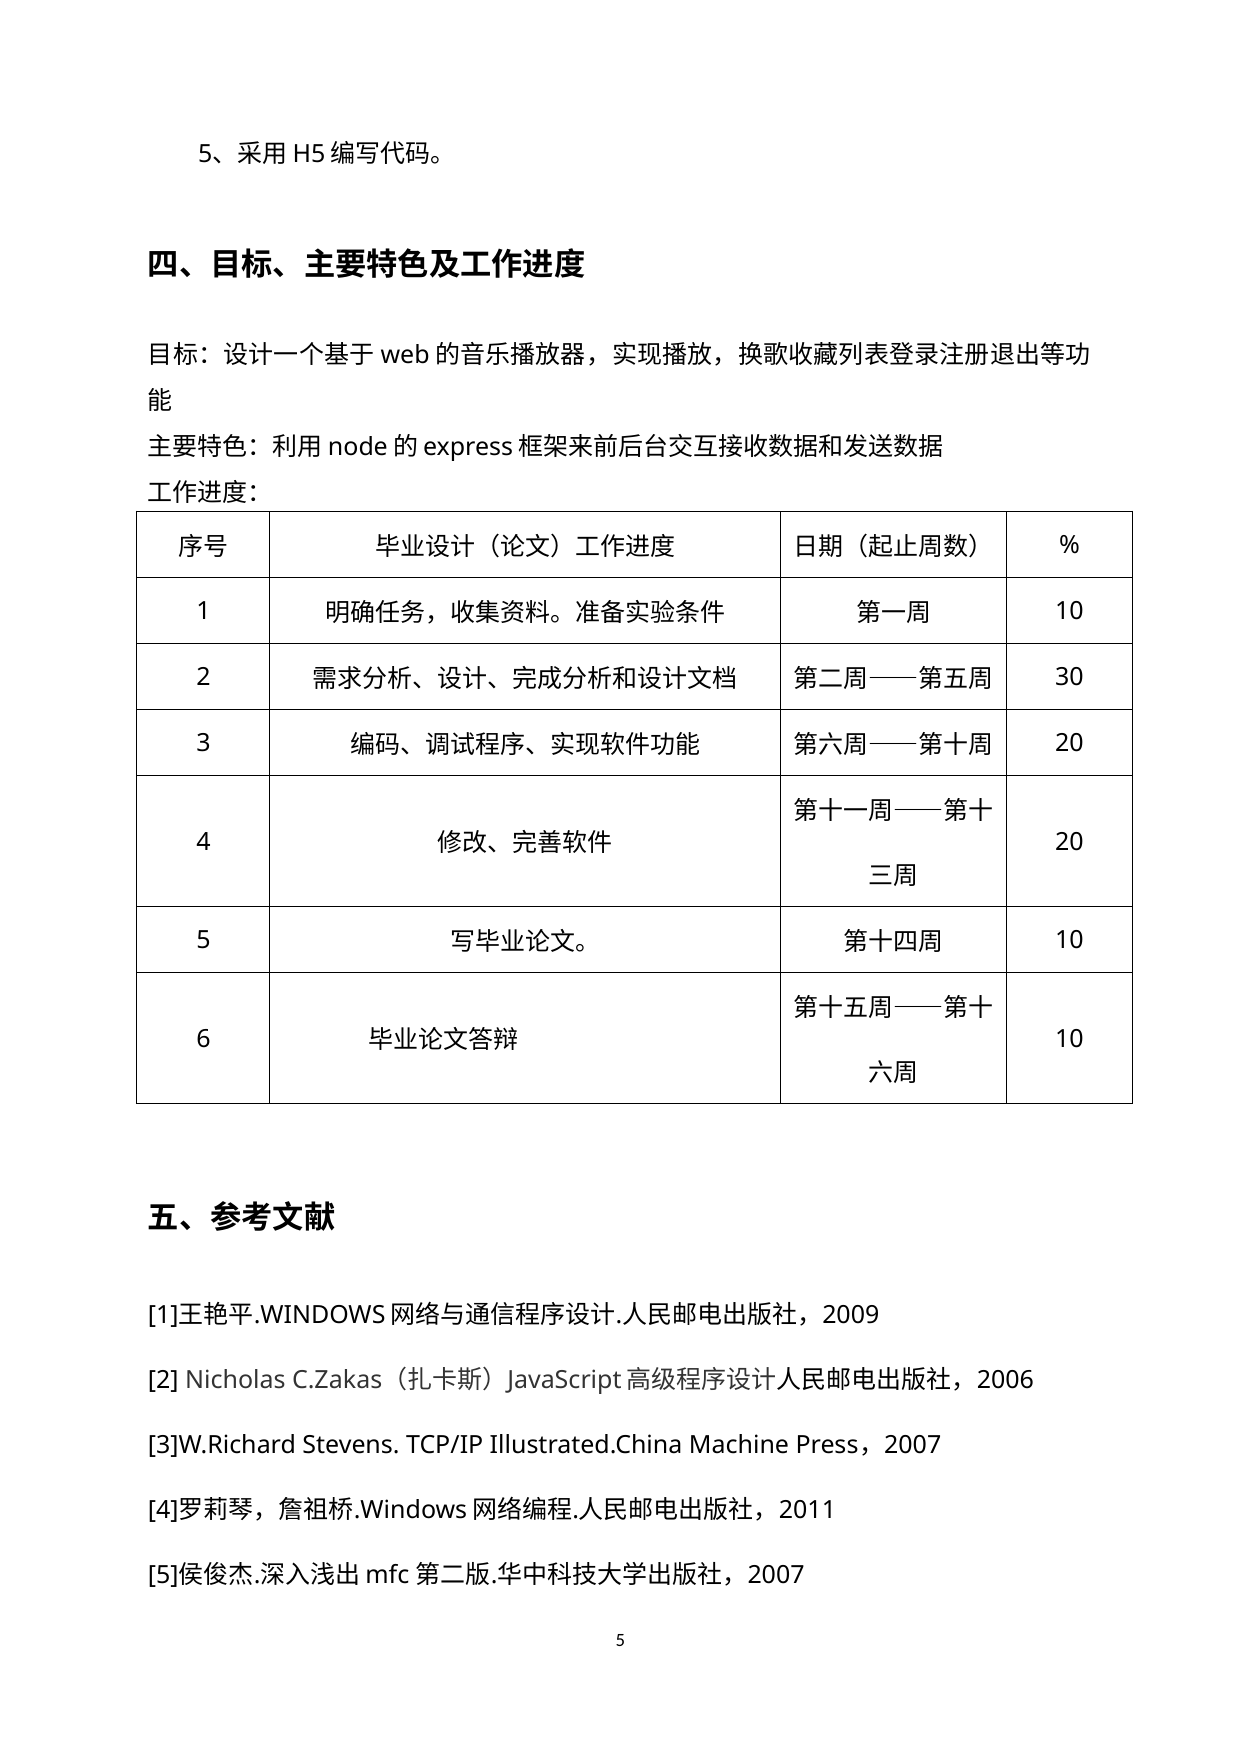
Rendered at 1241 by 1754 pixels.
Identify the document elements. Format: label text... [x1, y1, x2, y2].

table_cell 10 [1007, 907, 1132, 972]
table_cell 4 [137, 776, 269, 906]
table_cell 2 [137, 644, 269, 709]
table_header 毕业设计（论文）工作进度 [270, 512, 780, 577]
table_cell 第十一周——第十三周 [781, 776, 1006, 906]
table_cell 第十五周——第十六周 [781, 973, 1006, 1103]
table_cell 明确任务，收集资料。准备实验条件 [270, 578, 780, 643]
text [5]侯俊杰.深入浅出mfc 第二版.华中科技大学出版社，2007 [148, 1540, 1092, 1605]
table_cell 编码、调试程序、实现软件功能 [270, 710, 780, 775]
list 目标：设计一个基于web的音乐播放器，实现播放，换歌收藏列表登录注册退出等功能 [148, 327, 1092, 419]
table_cell 写毕业论文。 [270, 907, 780, 972]
table_cell 需求分析、设计、完成分析和设计文档 [270, 644, 780, 709]
table_cell 第一周 [781, 578, 1006, 643]
table_cell 5 [137, 907, 269, 972]
table_cell 第十四周 [781, 907, 1006, 972]
text [2] Nicholas C.Zakas（扎卡斯）JavaScript高级程序设计人民邮电出版社，2006 [148, 1345, 1092, 1410]
table_cell 10 [1007, 973, 1132, 1103]
table_cell 3 [137, 710, 269, 775]
table_cell 第二周——第五周 [781, 644, 1006, 709]
text 5、采用H5编写代码。 [148, 125, 1092, 171]
table_cell 1 [137, 578, 269, 643]
table_cell 修改、完善软件 [270, 776, 780, 906]
table_header 序号 [137, 512, 269, 577]
table_cell 6 [137, 973, 269, 1103]
table_header 日期（起止周数） [781, 512, 1006, 577]
text [3]W.Richard Stevens. TCP/IP Illustrated.China Machine Press，2007 [148, 1410, 1092, 1475]
list 工作进度： [148, 465, 1092, 511]
text [4]罗莉琴，詹祖桥.Windows网络编程.人民邮电出版社，2011 [148, 1475, 1092, 1540]
table_cell 10 [1007, 578, 1132, 643]
table_cell 30 [1007, 644, 1132, 709]
list 参考文献 [148, 1192, 1092, 1237]
table_cell 第六周——第十周 [781, 710, 1006, 775]
text [1]王艳平.WINDOWS网络与通信程序设计.人民邮电出版社，2009 [148, 1280, 1092, 1345]
table_cell 20 [1007, 776, 1132, 906]
list 目标、主要特色及工作进度 [148, 239, 1092, 284]
list 主要特色：利用node的express框架来前后台交互接收数据和发送数据 [148, 419, 1092, 465]
table_header % [1007, 512, 1132, 577]
table_cell 20 [1007, 710, 1132, 775]
table_cell 毕业论文答辩 [270, 973, 780, 1103]
